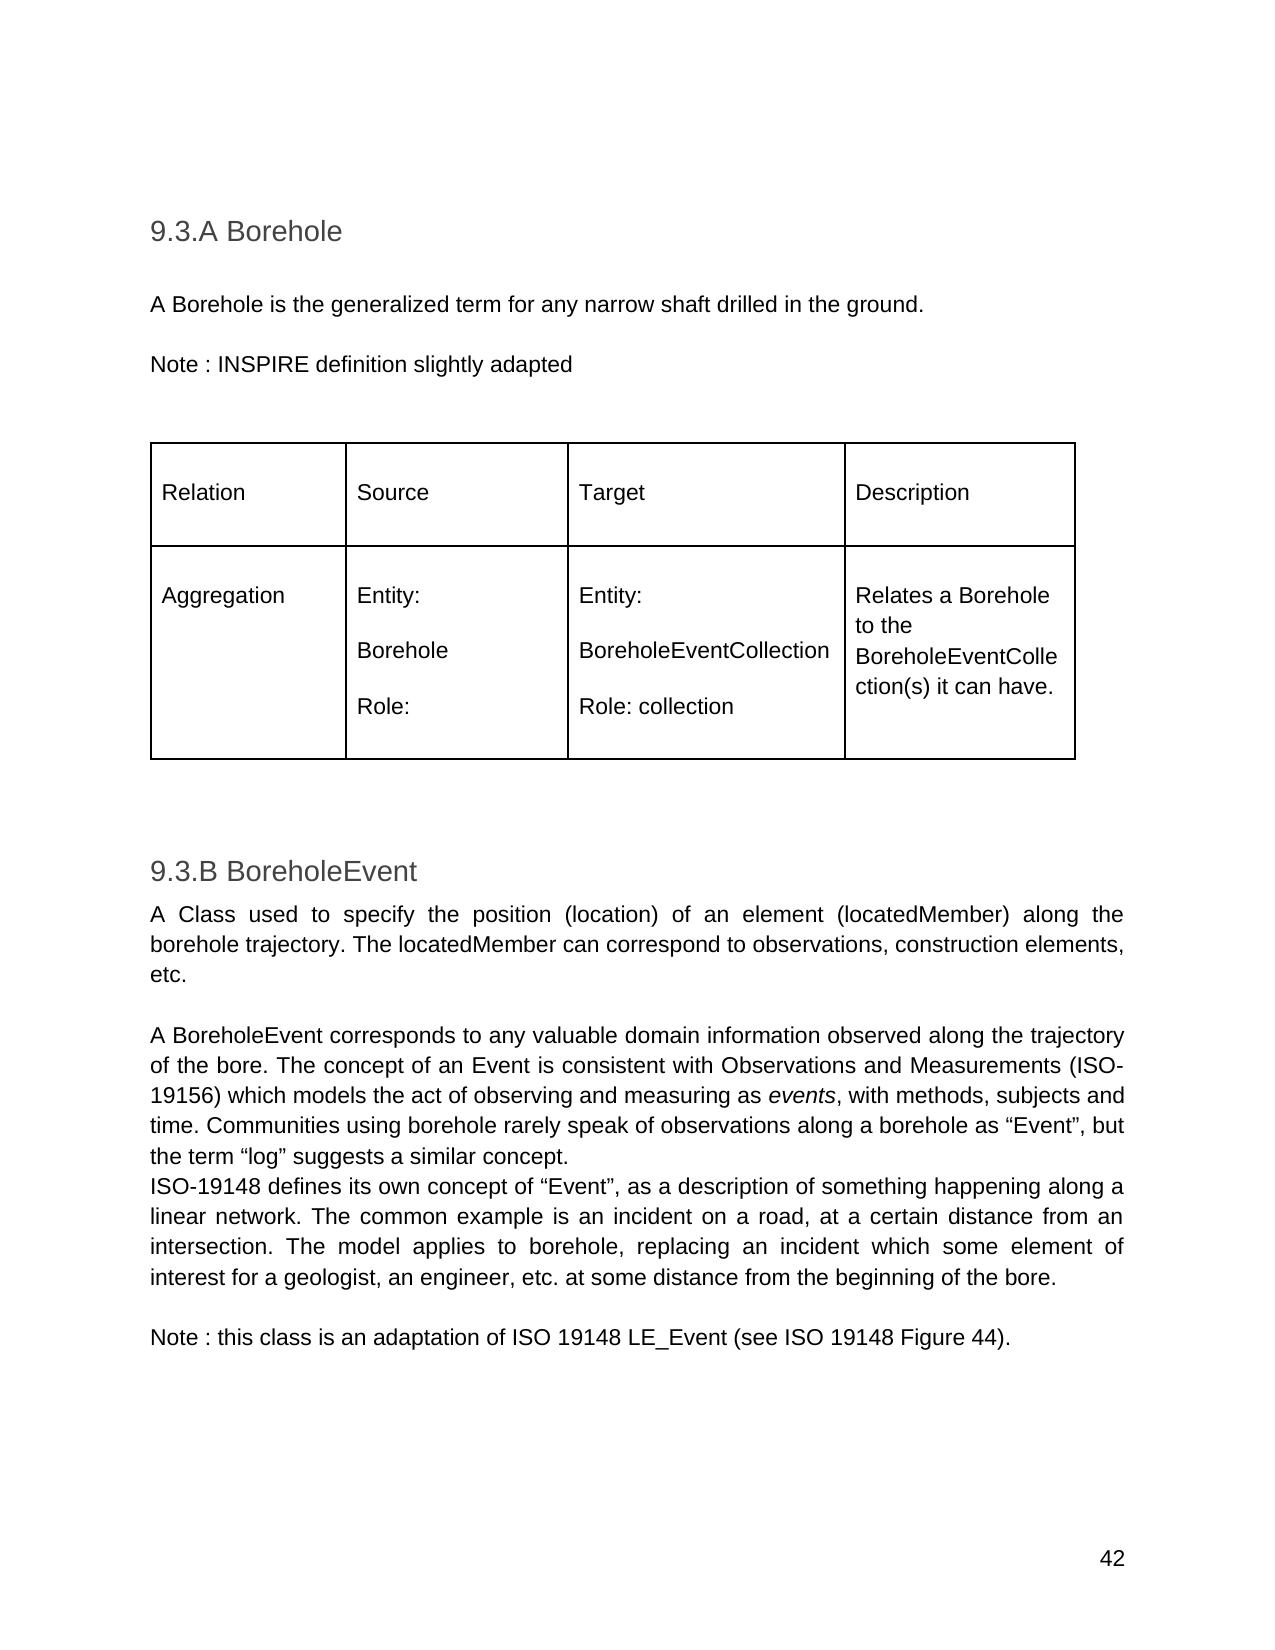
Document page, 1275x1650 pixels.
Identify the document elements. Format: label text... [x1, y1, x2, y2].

subtitle 9.3.B BoreholeEvent [150, 854, 1125, 888]
text ISO-19148 defines its own concept of “Event”, as a description of something happening along a linear network. The common example is an incident on a road, at a certain distance from an intersection. The model applies to borehole, replacing an incident which some element of interest for a geologist, an engineer, etc. at some distance from the beginning of the bore. [150, 1173, 1125, 1290]
text Note : this class is an adaptation of ISO 19148 LE_Event (see ISO 19148 Figure 44). [150, 1324, 1125, 1350]
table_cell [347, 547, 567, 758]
text A BoreholeEvent corresponds to any valuable domain information observed along the trajectory of the bore. The concept of an Event is consistent with Observations and Measurements (ISO-19156) which models the act of observing and measuring as events, with methods, subjects and time. Communities using borehole rarely speak of observations along a borehole as “Event”, but the term “log” suggests a similar concept. [150, 1022, 1125, 1169]
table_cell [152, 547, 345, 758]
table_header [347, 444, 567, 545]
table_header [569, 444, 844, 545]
text Note : INSPIRE definition slightly adapted [150, 351, 1125, 377]
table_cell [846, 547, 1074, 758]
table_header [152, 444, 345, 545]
text A Borehole is the generalized term for any narrow shaft drilled in the ground. [150, 291, 1125, 317]
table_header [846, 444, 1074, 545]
subtitle 9.3.A Borehole [150, 213, 1125, 247]
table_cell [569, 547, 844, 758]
text A Class used to specify the position (location) of an element (locatedMember) along the borehole trajectory. The locatedMember can correspond to observations, construction elements, etc. [150, 901, 1125, 988]
